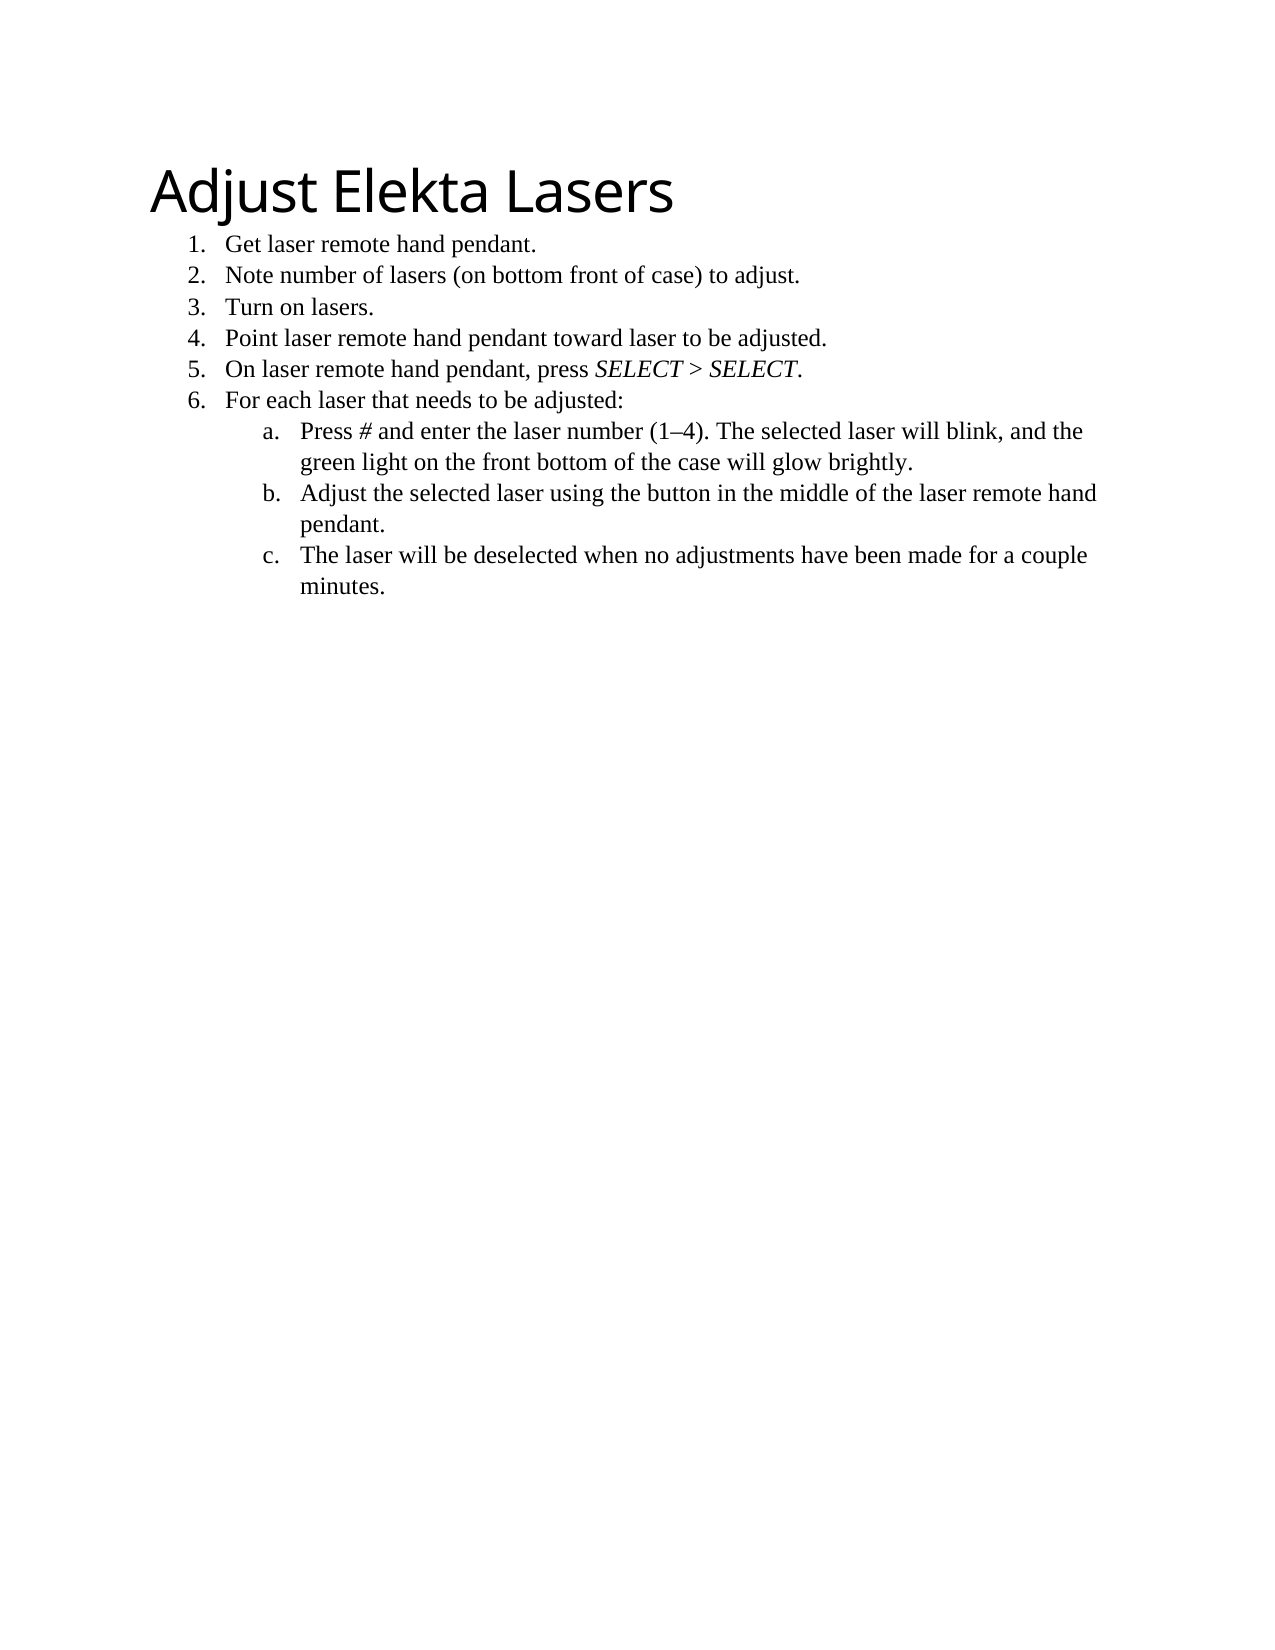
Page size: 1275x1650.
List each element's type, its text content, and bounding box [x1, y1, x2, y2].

title Adjust Elekta Lasers [150, 150, 1125, 229]
list Note number of lasers (on bottom front of case) to adjust. [187, 261, 1125, 289]
list Adjust the selected laser using the button in the middle of the laser remote hand pendant. [262, 478, 1125, 538]
list On laser remote hand pendant, press SELECT > SELECT. [187, 354, 1125, 382]
list Turn on lasers. [187, 292, 1125, 320]
list Press # and enter the laser number (1–4). The selected laser will blink, and the green light on the front bottom of the case will glow brightly. [262, 416, 1125, 476]
list For each laser that needs to be adjusted: [187, 385, 1125, 413]
list The laser will be deselected when no adjustments have been made for a couple minutes. [262, 540, 1125, 600]
list Point laser remote hand pendant toward laser to be adjusted. [187, 323, 1125, 351]
list Get laser remote hand pendant. [187, 229, 1125, 258]
